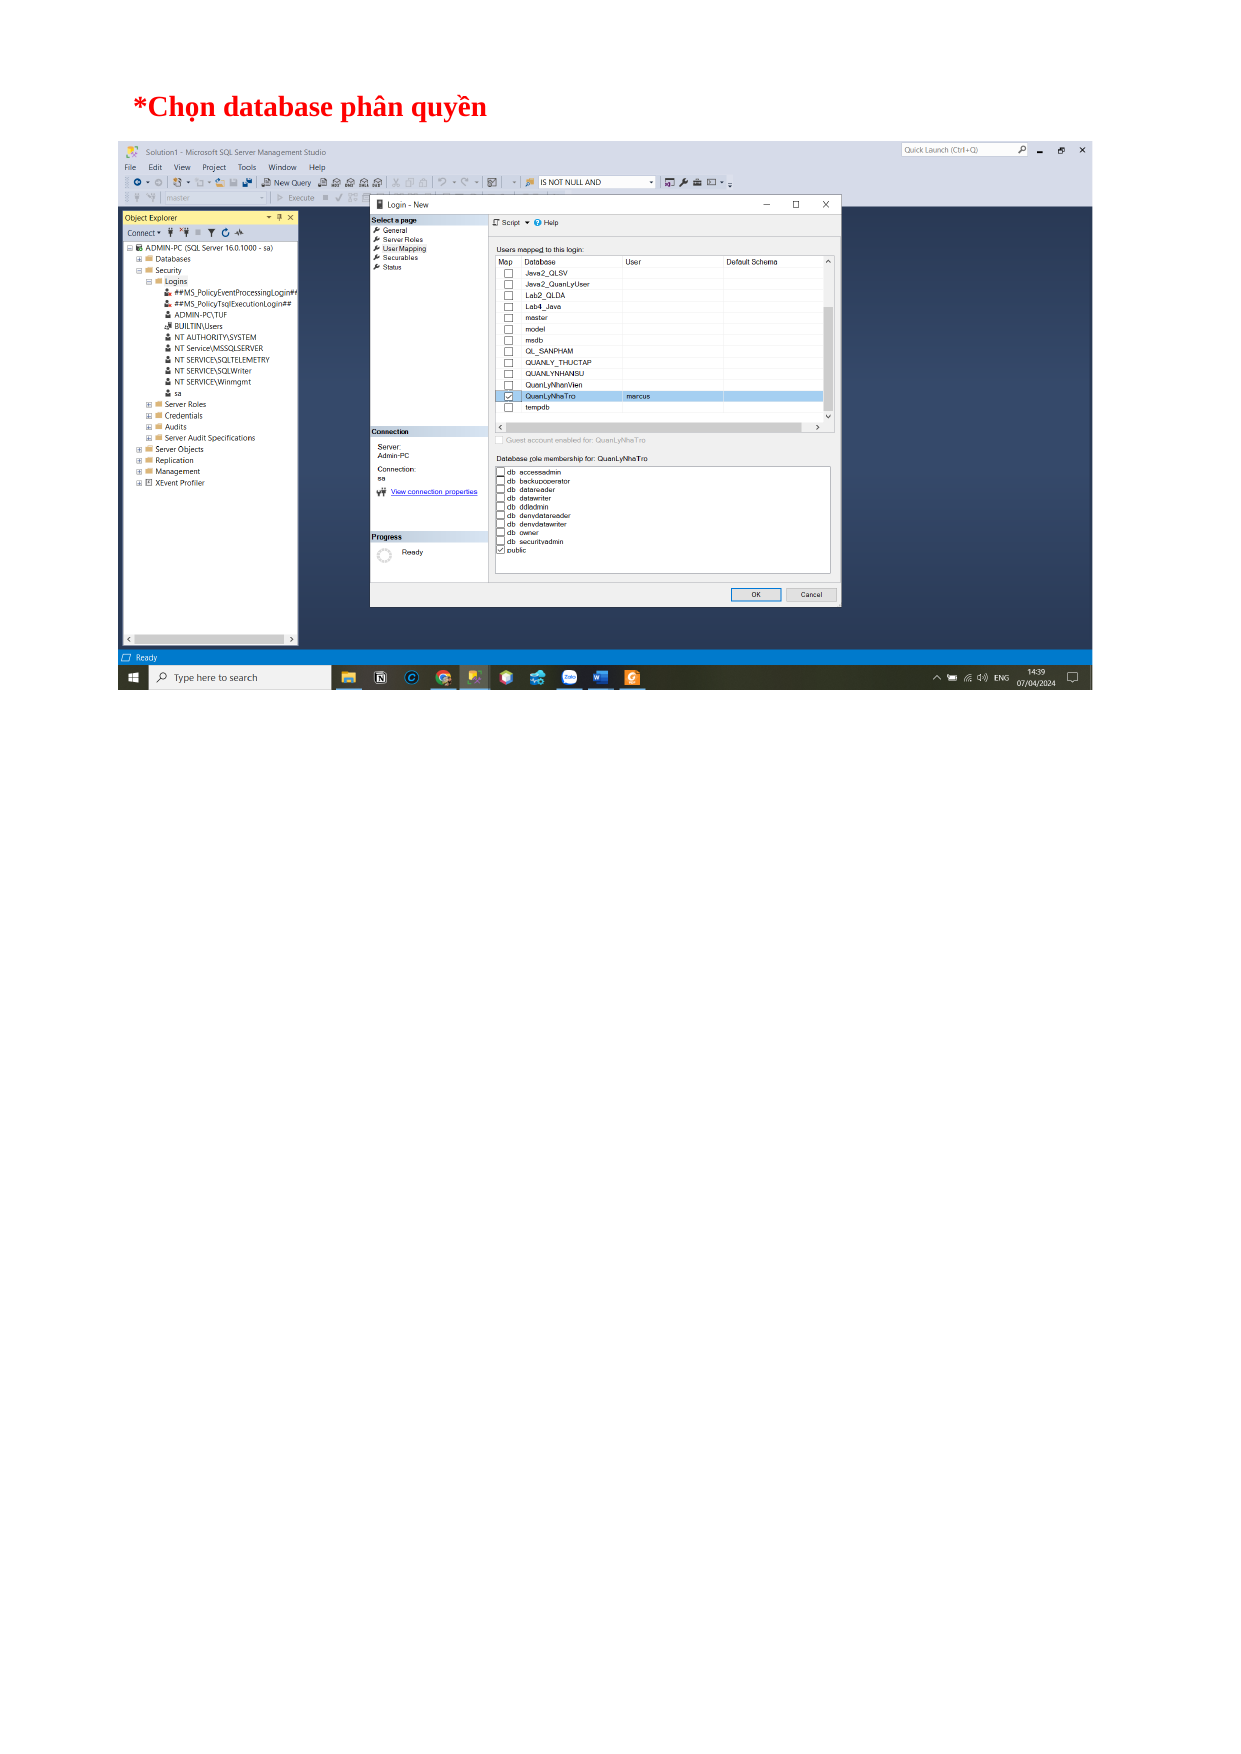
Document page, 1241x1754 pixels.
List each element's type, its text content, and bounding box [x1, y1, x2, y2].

picture [118, 141, 1093, 690]
text *Chọn database phân quyền [133, 89, 1152, 122]
